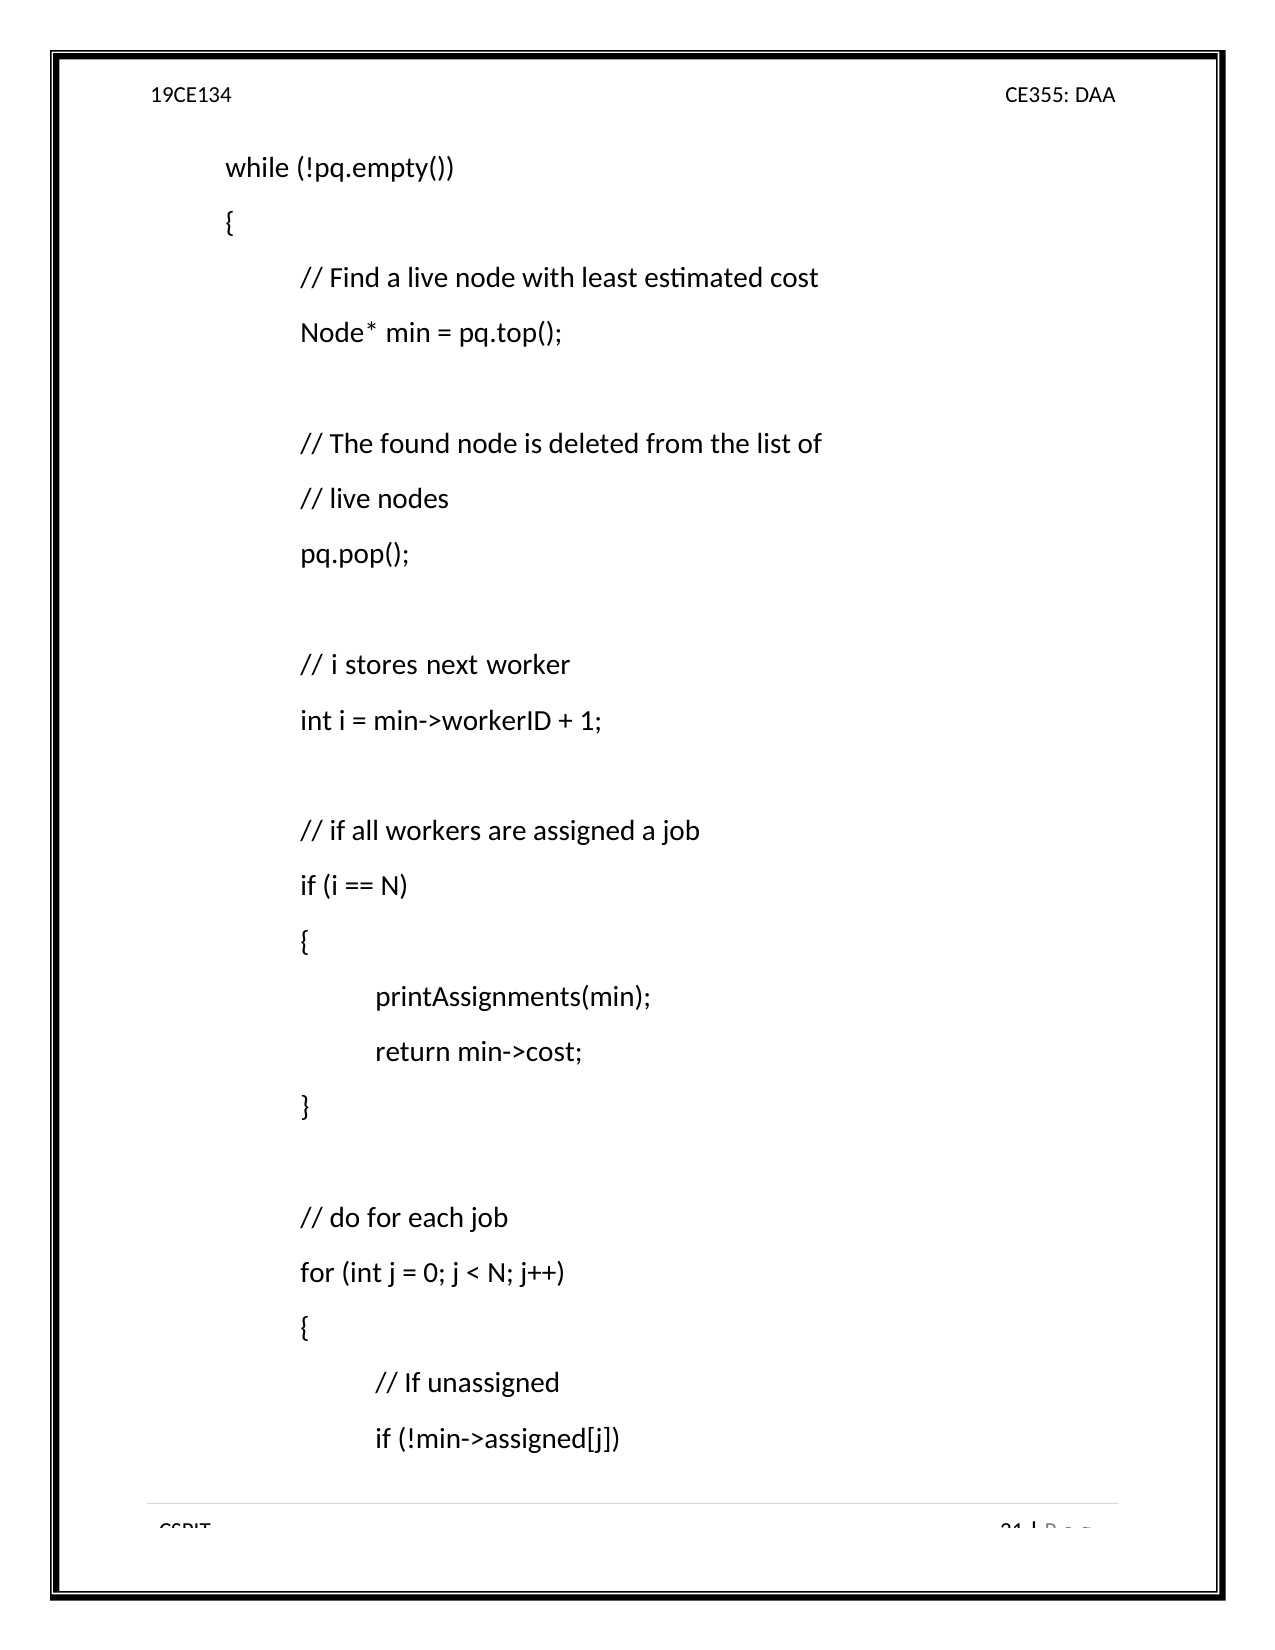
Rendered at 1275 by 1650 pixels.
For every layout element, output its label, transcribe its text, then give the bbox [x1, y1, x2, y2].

text // if all workers are assigned a job if (i == N) [300, 812, 702, 903]
text while (!pq.empty()) [225, 149, 1129, 184]
text { [225, 204, 1129, 239]
text { [300, 923, 1129, 958]
text // Find a live node with least estimated cost Node* min = pq.top(); [300, 259, 821, 350]
text } [300, 1088, 1129, 1124]
text // The found node is deleted from the list of [300, 425, 1129, 461]
text for (int j = 0; j < N; j++) [300, 1254, 1129, 1290]
text // do for each job [300, 1199, 1129, 1234]
text if (!min->assigned[j]) [375, 1420, 1129, 1455]
text // i stores next worker int i = min->workerID + 1; [300, 646, 602, 737]
text printAssignments(min); return min->cost; [375, 978, 709, 1069]
text // If unassigned [375, 1364, 1129, 1400]
text // live nodes pq.pop(); [300, 480, 451, 571]
text { [300, 1309, 1129, 1345]
